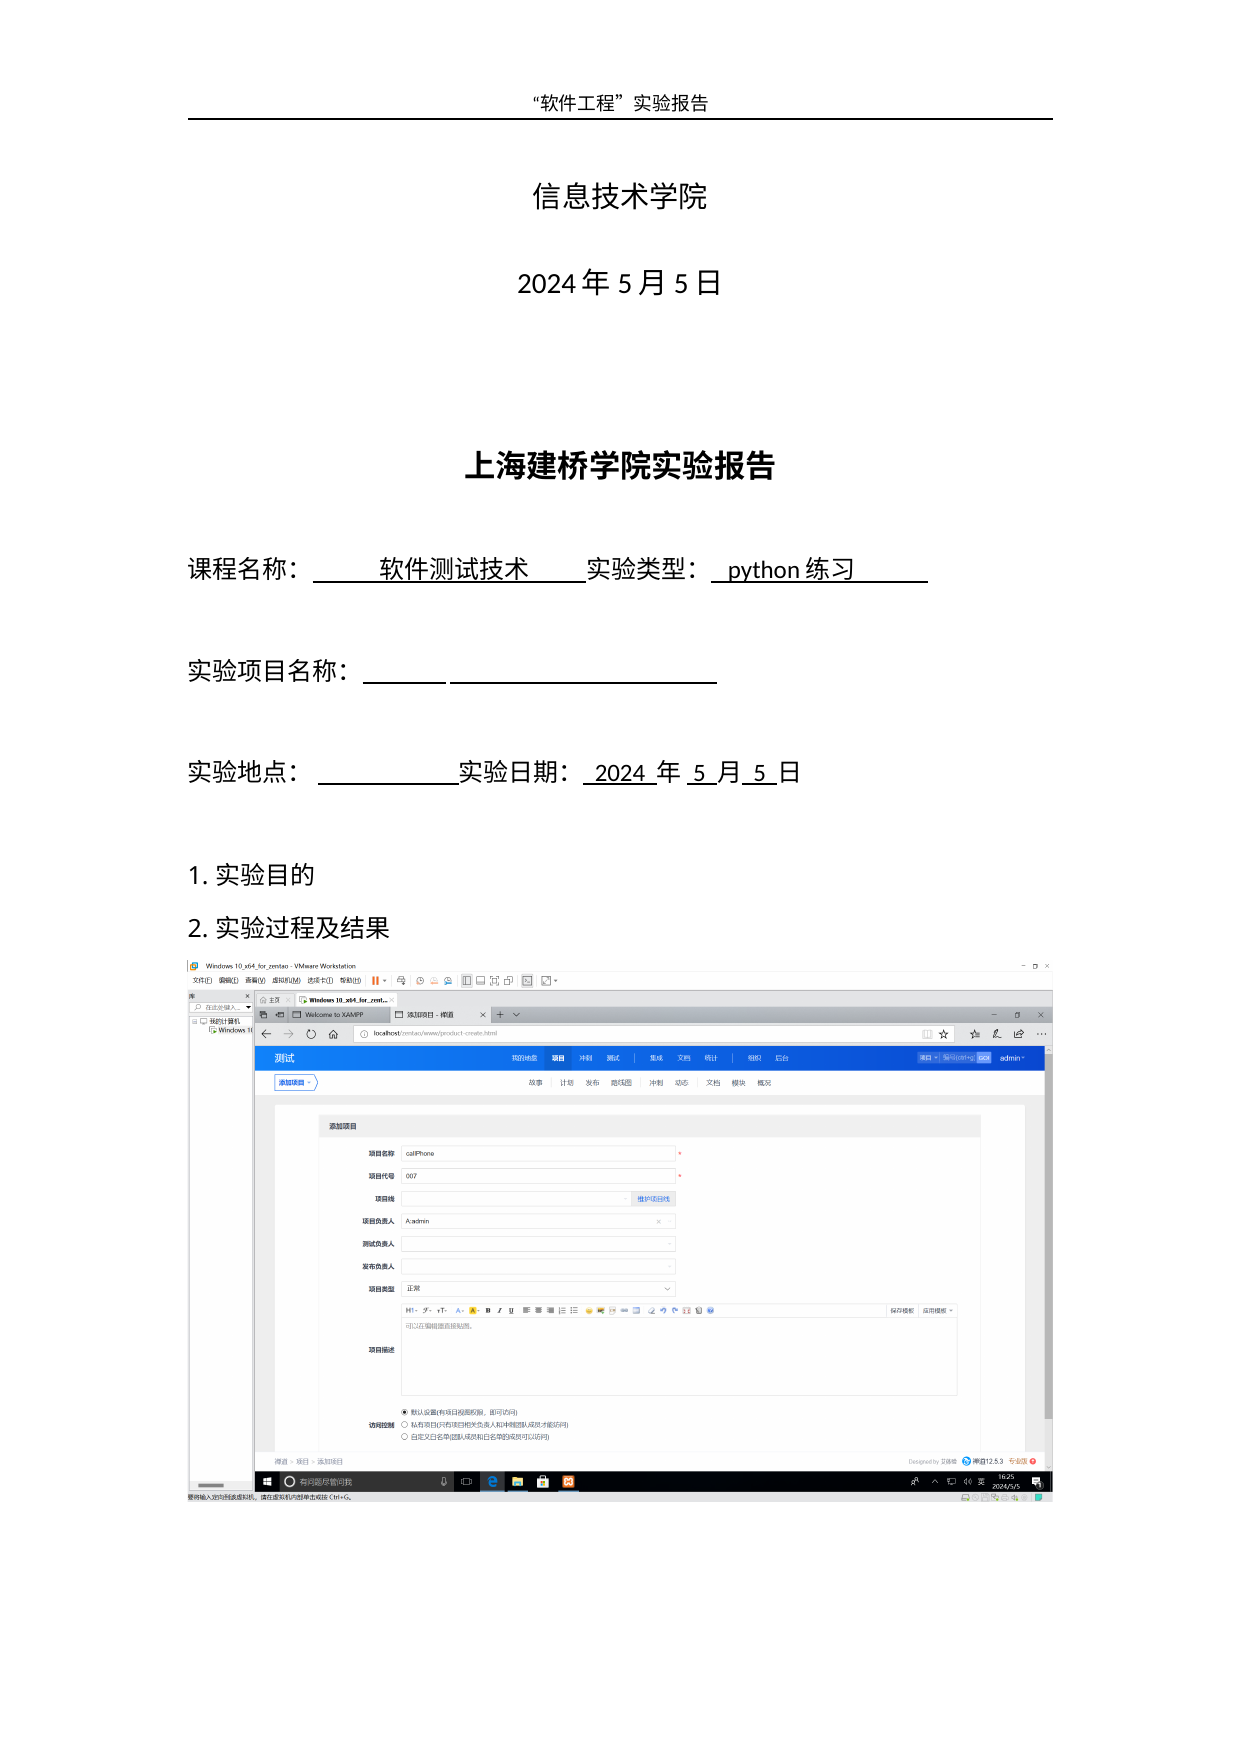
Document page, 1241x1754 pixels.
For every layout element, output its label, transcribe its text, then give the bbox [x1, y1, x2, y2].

picture [187, 960, 1053, 1502]
text 2024年 5月 5日 [187, 248, 1053, 313]
text 课程名称： 软件测试技术 实验类型： python练习 [187, 536, 1053, 601]
text 信息技术学院 [187, 162, 1053, 227]
list 实验目的 [187, 856, 1053, 892]
text 上海建桥学院实验报告 [187, 432, 1053, 497]
text 实验地点： 实验日期： 2024 年 5 月 5 日 [187, 738, 1053, 803]
list 实验过程及结果 [187, 908, 1053, 944]
text 实验项目名称： [187, 637, 1053, 702]
